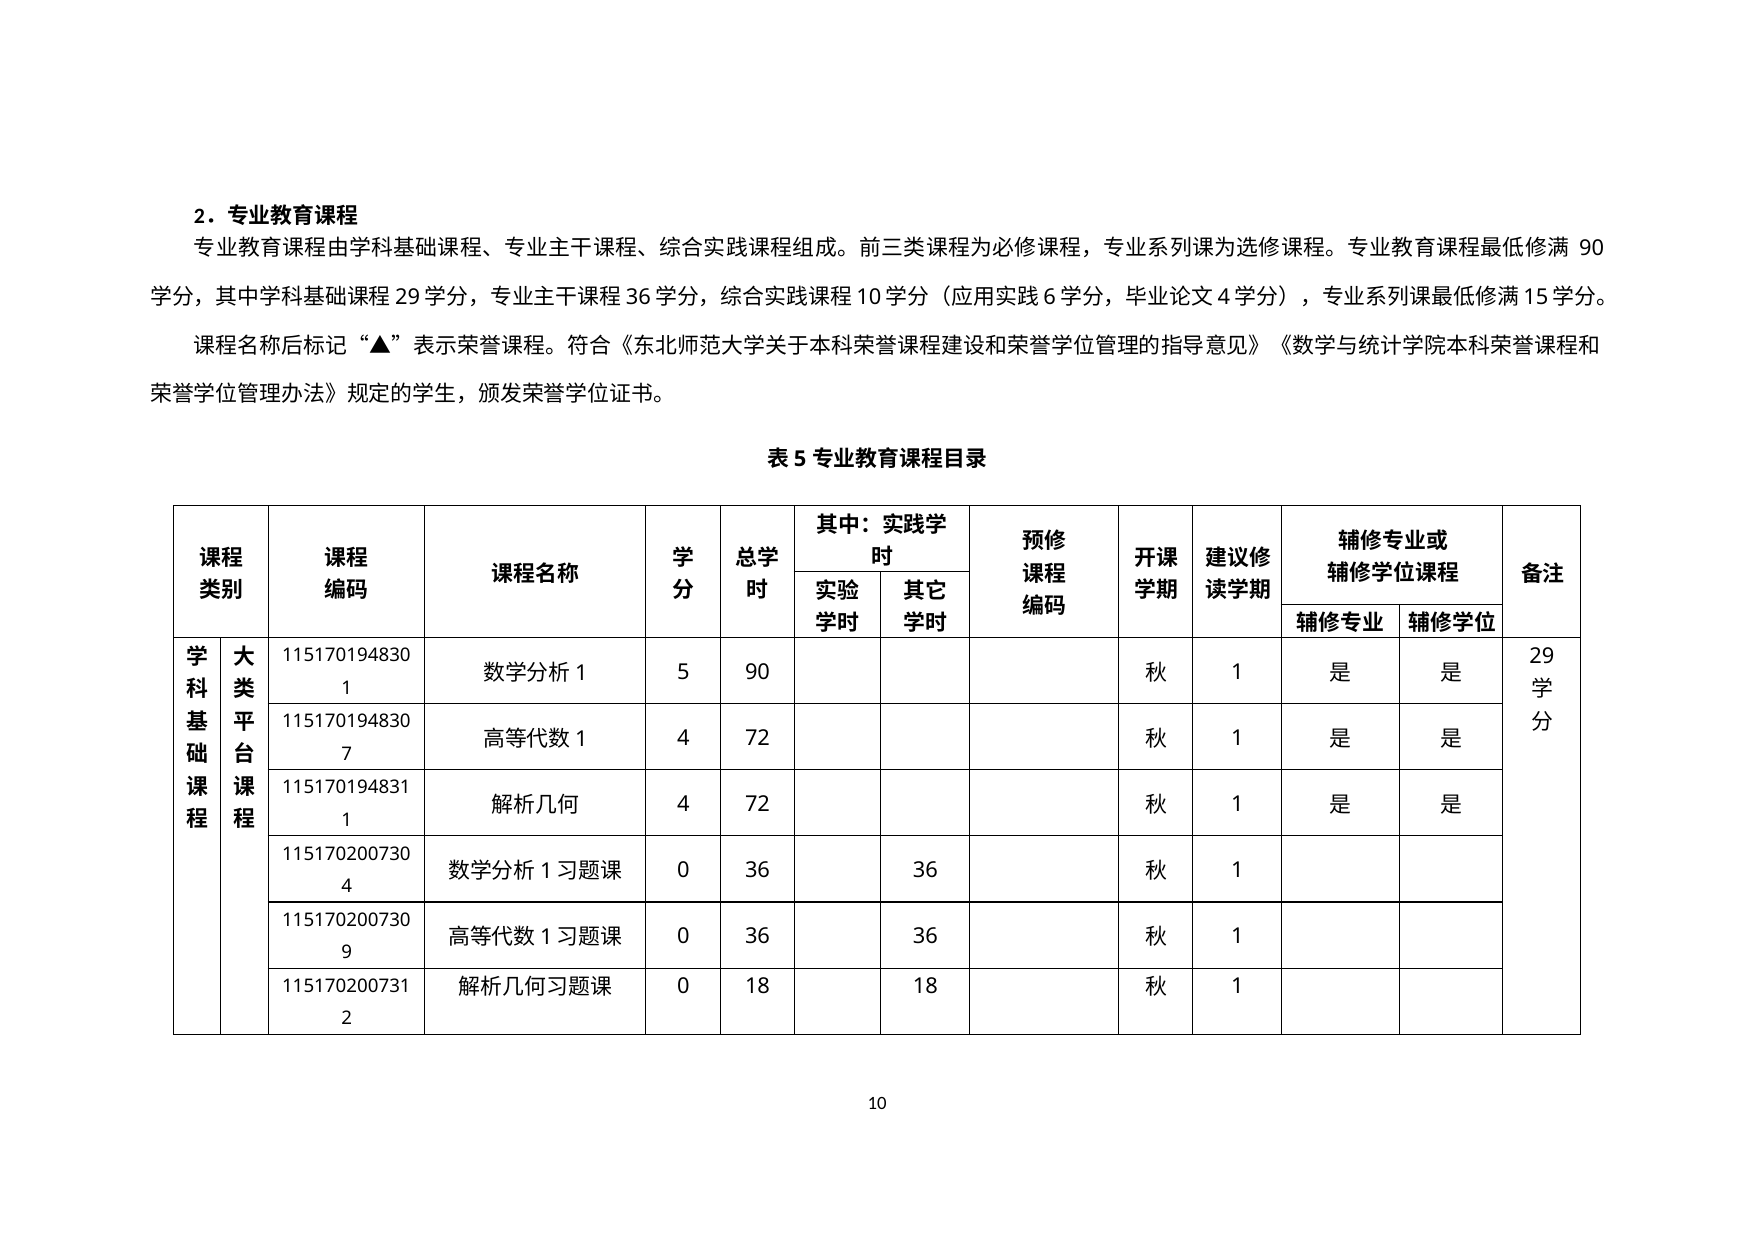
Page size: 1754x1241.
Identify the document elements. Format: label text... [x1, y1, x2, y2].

table_cell 解析几何 [425, 770, 645, 835]
table_header 预修 课程 编码 [970, 506, 1118, 637]
table_cell [1282, 836, 1399, 901]
table_cell 1 [1193, 836, 1281, 901]
table_cell 秋 [1119, 836, 1192, 901]
table_cell 学 科 基础 课 程 [174, 638, 220, 1033]
table_cell [1400, 903, 1502, 967]
table_header 课程 编码 [269, 506, 424, 637]
table_cell [1400, 969, 1502, 1033]
table_cell 1151702007304 [269, 836, 424, 901]
table_cell [970, 836, 1118, 901]
table_cell 是 [1400, 638, 1502, 703]
table_cell 18 [721, 969, 794, 1033]
text 课程名称后标记“▲”表示荣誉课程。符合《东北师范大学关于本科荣誉课程建设和荣誉学位管理的指导意见》《数学与统计学院本科荣誉课程和荣誉学位管理办法》规定的学生，颁发荣誉学位证书。 [150, 327, 1604, 408]
table_cell 秋 [1119, 770, 1192, 835]
table_header 辅修专业或 辅修学位课程 [1282, 506, 1502, 604]
text 专业教育课程由学科基础课程、专业主干课程、综合实践课程组成。前三类课程为必修课程，专业系列课为选修课程。专业教育课程最低修满90学分，其中学科基础课程29学分，专业主干课程36学分，综合实践课程10学分（应用实践6学分，毕业论文4学分），专业系列课最低修满15学分。 [150, 230, 1604, 311]
table_cell 4 [646, 704, 720, 769]
table_cell [881, 638, 969, 703]
table_cell 4 [646, 770, 720, 835]
table_cell [1282, 969, 1399, 1033]
table_cell 1151701948301 [269, 638, 424, 703]
table_cell 解析几何习题课 [425, 969, 645, 1033]
table_cell 秋 [1119, 704, 1192, 769]
table_cell 29 学 分 [1503, 638, 1580, 1033]
table_cell 高等代数1 [425, 704, 645, 769]
table_cell 72 [721, 770, 794, 835]
table_cell [881, 704, 969, 769]
table_cell 1 [1193, 903, 1281, 967]
table_cell 高等代数1习题课 [425, 903, 645, 967]
table_cell 90 [721, 638, 794, 703]
table_cell 秋 [1119, 903, 1192, 967]
table_cell 数学分析1 [425, 638, 645, 703]
table_cell 36 [881, 903, 969, 967]
table_cell 5 [646, 638, 720, 703]
table_cell 1 [1193, 638, 1281, 703]
table_cell [970, 903, 1118, 967]
table_cell 大类平台课程 [221, 638, 268, 1033]
table_cell 18 [881, 969, 969, 1033]
table_cell [1400, 836, 1502, 901]
table_cell 1151702007312 [269, 969, 424, 1033]
table_cell 是 [1282, 770, 1399, 835]
table_cell 秋 [1119, 638, 1192, 703]
table_cell 秋 [1119, 969, 1192, 1033]
table_cell 辅修专业 [1282, 605, 1399, 637]
table_cell 1 [1193, 704, 1281, 769]
table_cell 是 [1282, 638, 1399, 703]
table_cell [1282, 903, 1399, 967]
table_header 开课学期 [1119, 506, 1192, 637]
table_cell [795, 638, 880, 703]
table_cell 其它 学时 [881, 572, 969, 637]
table_cell [795, 969, 880, 1033]
table_header 总学时 [721, 506, 794, 637]
table_cell 实验 学时 [795, 572, 880, 637]
table_cell [795, 704, 880, 769]
table_cell 0 [646, 903, 720, 967]
table_cell [970, 638, 1118, 703]
text 2．专业教育课程 [150, 198, 1604, 230]
table_cell 是 [1400, 770, 1502, 835]
table_cell 36 [721, 903, 794, 967]
table_header 备注 [1503, 506, 1580, 637]
table_cell 72 [721, 704, 794, 769]
table_cell 36 [721, 836, 794, 901]
table_cell 1151701948307 [269, 704, 424, 769]
table_cell 0 [646, 969, 720, 1033]
table_cell [970, 969, 1118, 1033]
table_cell [795, 770, 880, 835]
table_cell 数学分析1习题课 [425, 836, 645, 901]
table_header 学 分 [646, 506, 720, 637]
table_header 建议修读学期 [1193, 506, 1281, 637]
table_cell 是 [1282, 704, 1399, 769]
table_cell [795, 903, 880, 967]
table_cell 1151701948311 [269, 770, 424, 835]
table_cell [881, 770, 969, 835]
text 表5 专业教育课程目录 [150, 441, 1604, 473]
table_cell [795, 836, 880, 901]
table_cell 1 [1193, 770, 1281, 835]
table_cell 辅修学位 [1400, 605, 1502, 637]
table_cell 1151702007309 [269, 903, 424, 967]
table_header 课程 类别 [174, 506, 268, 637]
table_cell [970, 770, 1118, 835]
table_cell 是 [1400, 704, 1502, 769]
table_cell [970, 704, 1118, 769]
table_cell 0 [646, 836, 720, 901]
table_header 其中：实践学时 [795, 506, 969, 571]
table_cell 36 [881, 836, 969, 901]
table_header 课程名称 [425, 506, 645, 637]
table_cell 1 [1193, 969, 1281, 1033]
